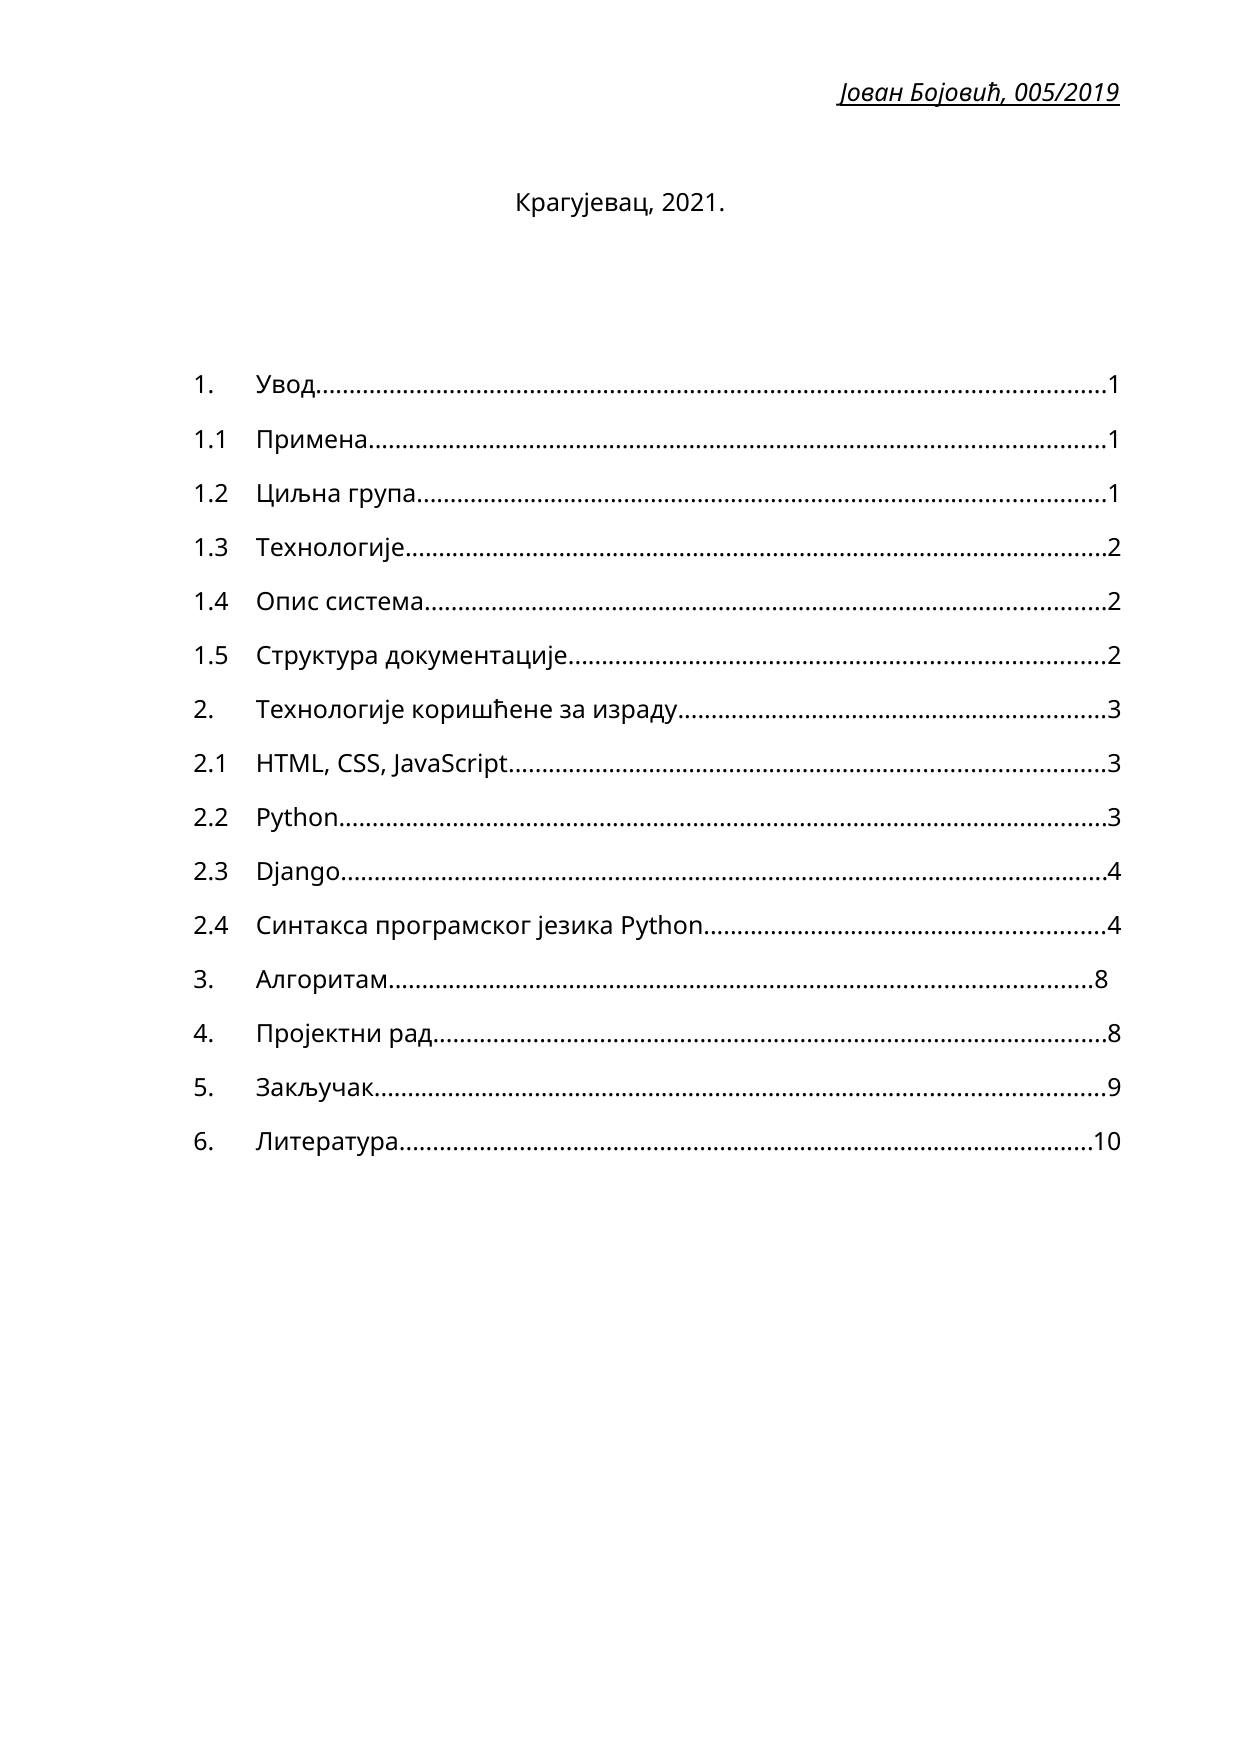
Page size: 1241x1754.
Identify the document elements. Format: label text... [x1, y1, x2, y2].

text Крагујевац, 2021. [118, 148, 1122, 219]
